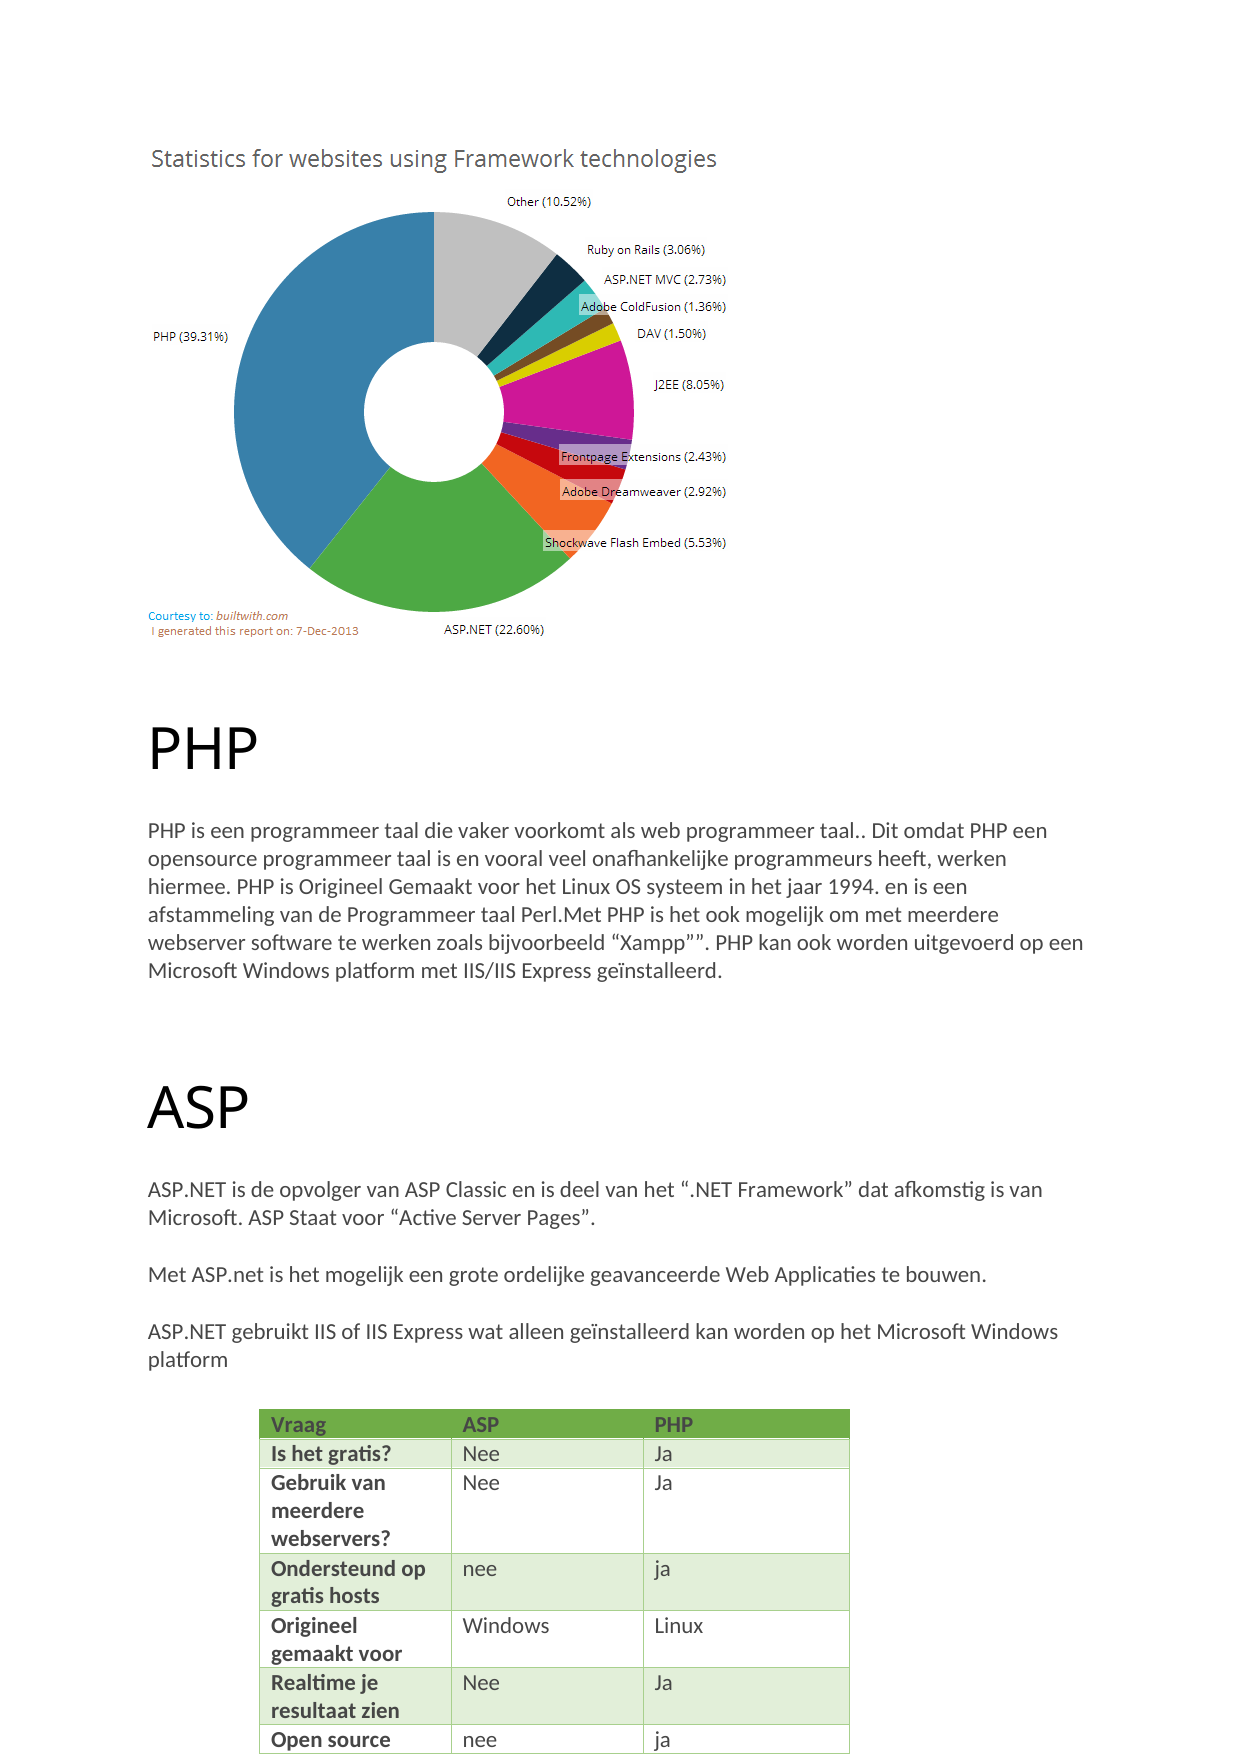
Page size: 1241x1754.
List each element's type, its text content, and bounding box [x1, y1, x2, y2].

table_cell Origineel gemaakt voor [260, 1611, 451, 1667]
table_cell ja [644, 1554, 849, 1610]
text PHP is een programmeer taal die vaker voorkomt als web programmeer taal.. Dit omdat PHP een opensource programmeer taal is en vooral veel onafhankelijke programmeurs heeft, werken hiermee. PHP is Origineel Gemaakt voor het Linux OS systeem in het jaar 1994. en is een afstammeling van de Programmeer taal Perl.Met PHP is het ook mogelijk om met meerdere webserver software te werken zoals bijvoorbeeld “Xampp””. PHP kan ook worden uitgevoerd op een Microsoft Windows platform met IIS/IIS Express geïnstalleerd. [148, 816, 1093, 984]
table_cell Gebruik van meerdere webservers? [260, 1469, 451, 1553]
table_cell nee [452, 1554, 643, 1610]
table_cell Ondersteund op gratis hosts [260, 1554, 451, 1610]
table_cell ja [644, 1725, 849, 1753]
table_header ASP [452, 1410, 643, 1438]
table_cell Windows [452, 1611, 643, 1667]
table_cell Nee [452, 1668, 643, 1724]
table_cell nee [452, 1725, 643, 1753]
table_cell Is het gratis? [260, 1440, 451, 1467]
text ASP.NET is de opvolger van ASP Classic en is deel van het “.NET Framework” dat afkomstig is van Microsoft. ASP Staat voor “Active Server Pages”. [148, 1175, 1093, 1231]
picture [147, 147, 735, 642]
table_cell Linux [644, 1611, 849, 1667]
table_header PHP [644, 1410, 849, 1438]
table_cell Nee [452, 1440, 643, 1467]
text Met ASP.net is het mogelijk een grote ordelijke geavanceerde Web Applicaties te bouwen. [148, 1260, 1093, 1288]
text ASP.NET gebruikt IIS of IIS Express wat alleen geïnstalleerd kan worden op het Microsoft Windows platform [148, 1317, 1093, 1373]
table_cell Ja [644, 1440, 849, 1467]
title ASP [148, 1066, 1093, 1146]
table_header Vraag [260, 1410, 451, 1438]
table_cell Ja [644, 1668, 849, 1724]
table_cell Nee [452, 1469, 643, 1553]
table_cell Ja [644, 1469, 849, 1553]
title PHP [148, 707, 1093, 787]
table_cell Open source [260, 1725, 451, 1753]
table_cell Realtime je resultaat zien [260, 1668, 451, 1724]
